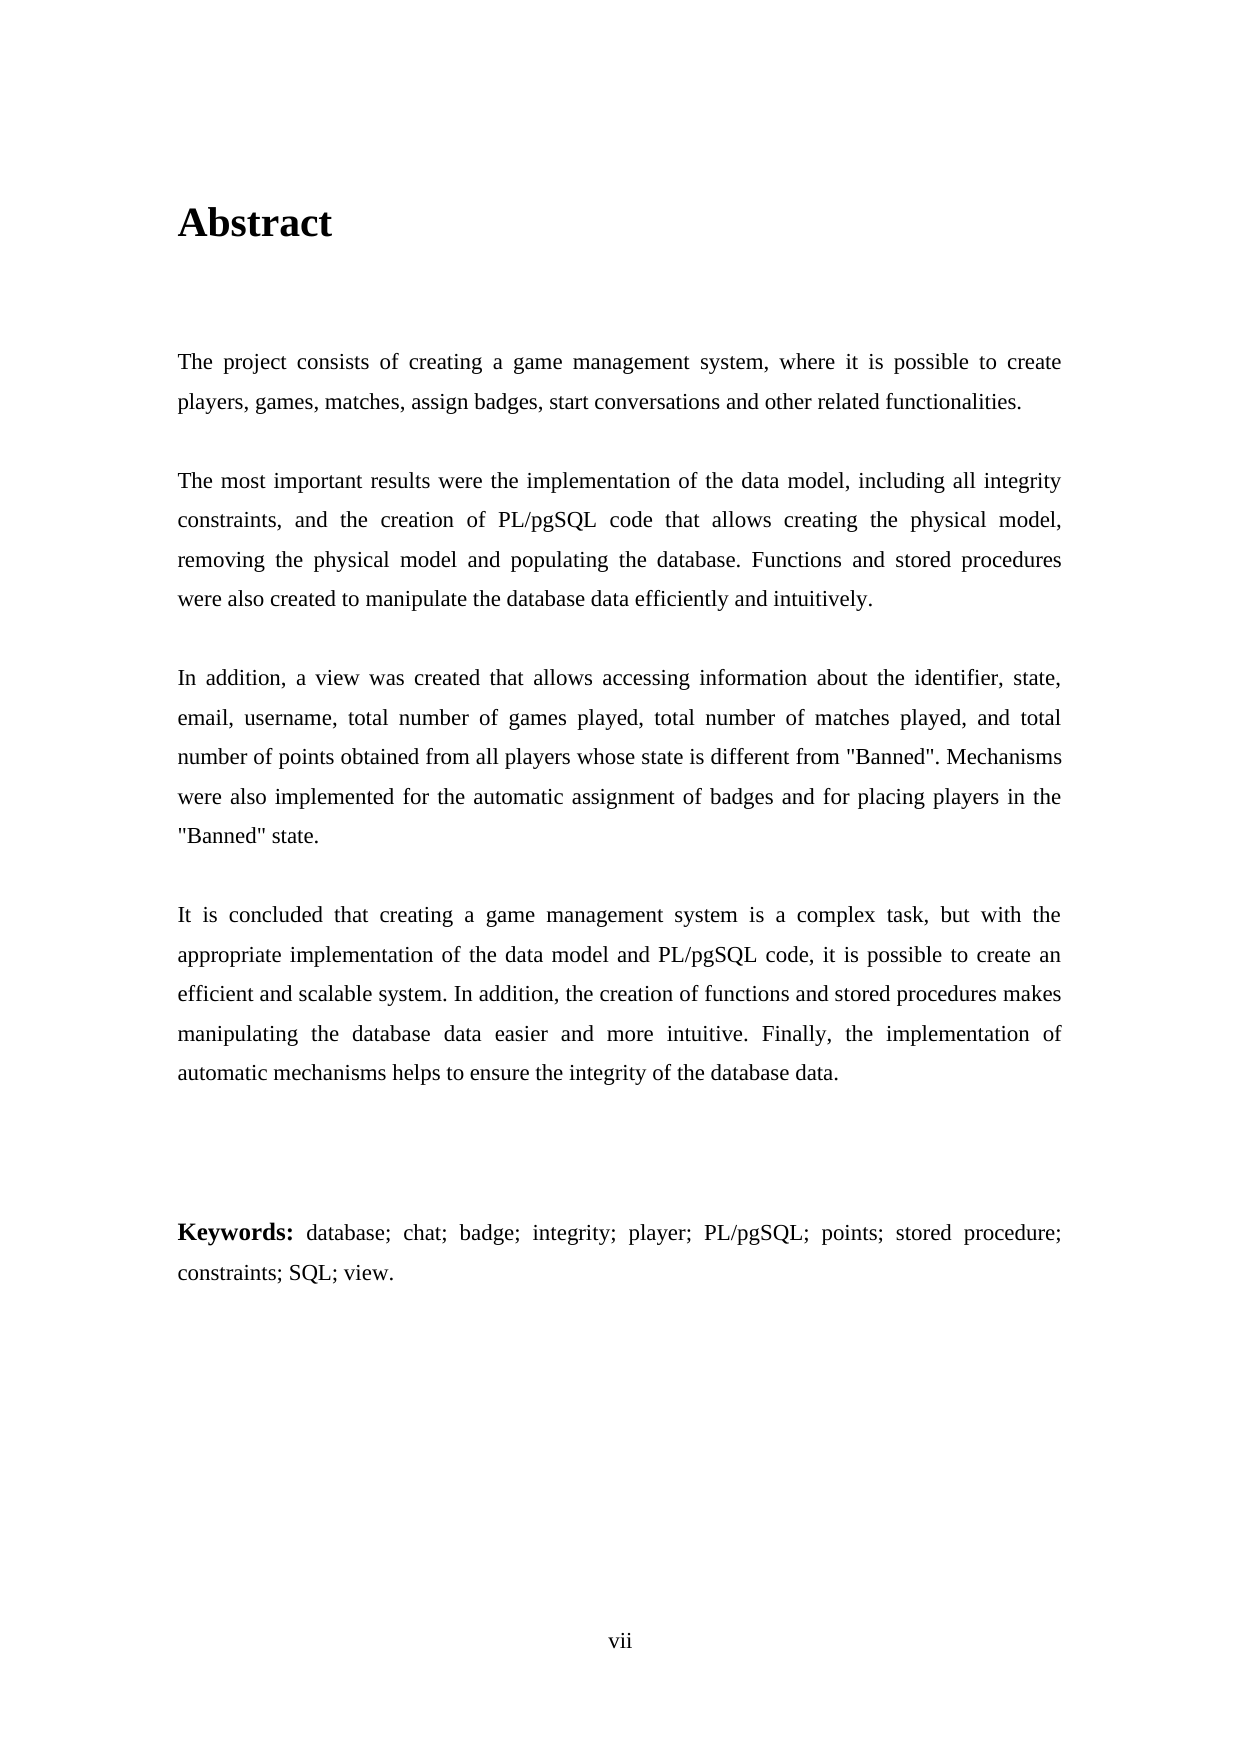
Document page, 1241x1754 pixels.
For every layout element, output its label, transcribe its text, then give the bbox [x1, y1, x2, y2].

text In addition, a view was created that allows accessing information about the identifier, state, email, username, total number of games played, total number of matches played, and total number of points obtained from all players whose state is different from "Banned". Mechanisms were also implemented for the automatic assignment of badges and for placing players in the "Banned" state. [177, 664, 1063, 848]
text The most important results were the implementation of the data model, including all integrity constraints, and the creation of PL/pgSQL code that allows creating the physical model, removing the physical model and populating the database. Functions and stored procedures were also created to manipulate the database data efficiently and intuitively. [177, 467, 1063, 612]
text It is concluded that creating a game management system is a complex task, but with the appropriate implementation of the data model and PL/pgSQL code, it is possible to create an efficient and scalable system. In addition, the creation of functions and stored procedures makes manipulating the database data easier and more intuitive. Finally, the implementation of automatic mechanisms helps to ensure the integrity of the database data. [177, 901, 1063, 1085]
subtitle Abstract [177, 198, 1063, 246]
text Keywords: database; chat; badge; integrity; player; PL/pgSQL; points; stored procedure; constraints; SQL; view. [177, 1217, 1063, 1285]
text The project consists of creating a game management system, where it is possible to create players, games, matches, assign badges, start conversations and other related functionalities. [177, 348, 1063, 414]
